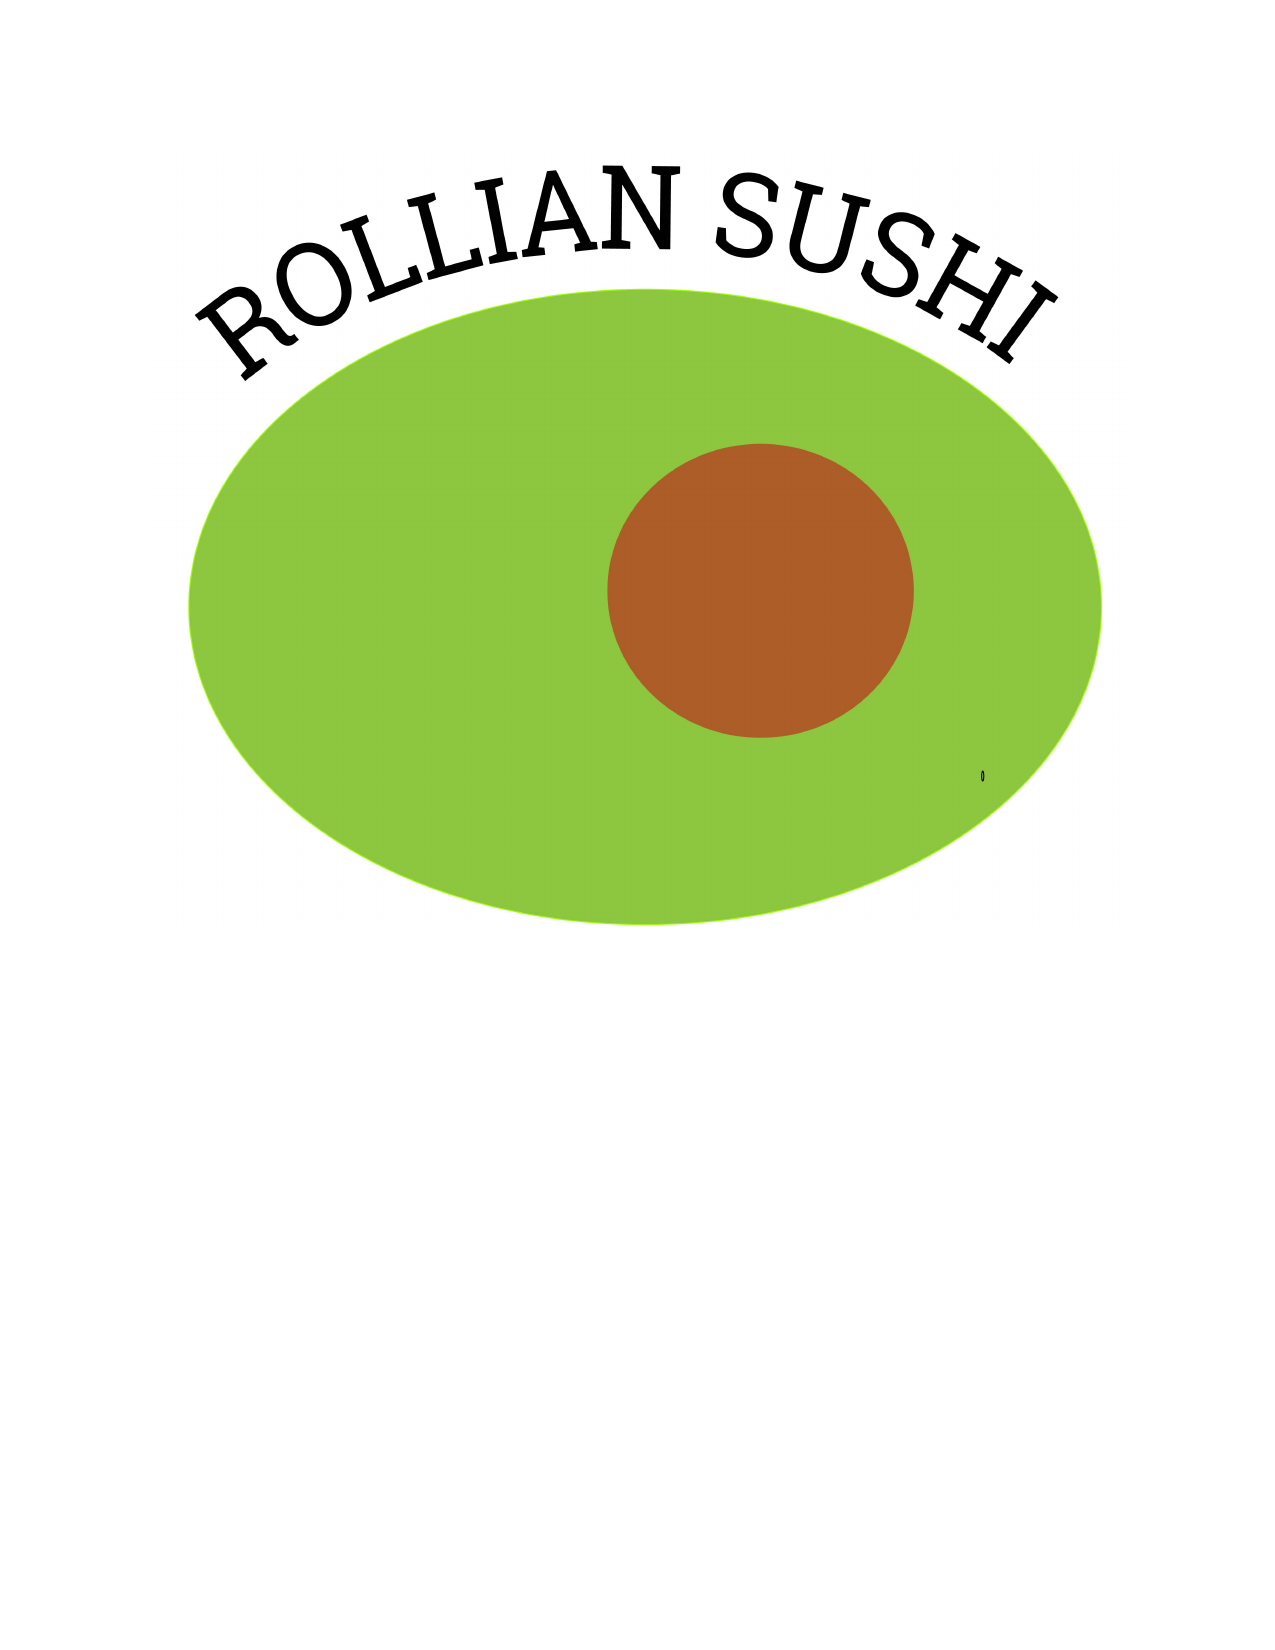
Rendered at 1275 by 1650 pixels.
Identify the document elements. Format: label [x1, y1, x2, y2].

picture [150, 149, 1126, 925]
